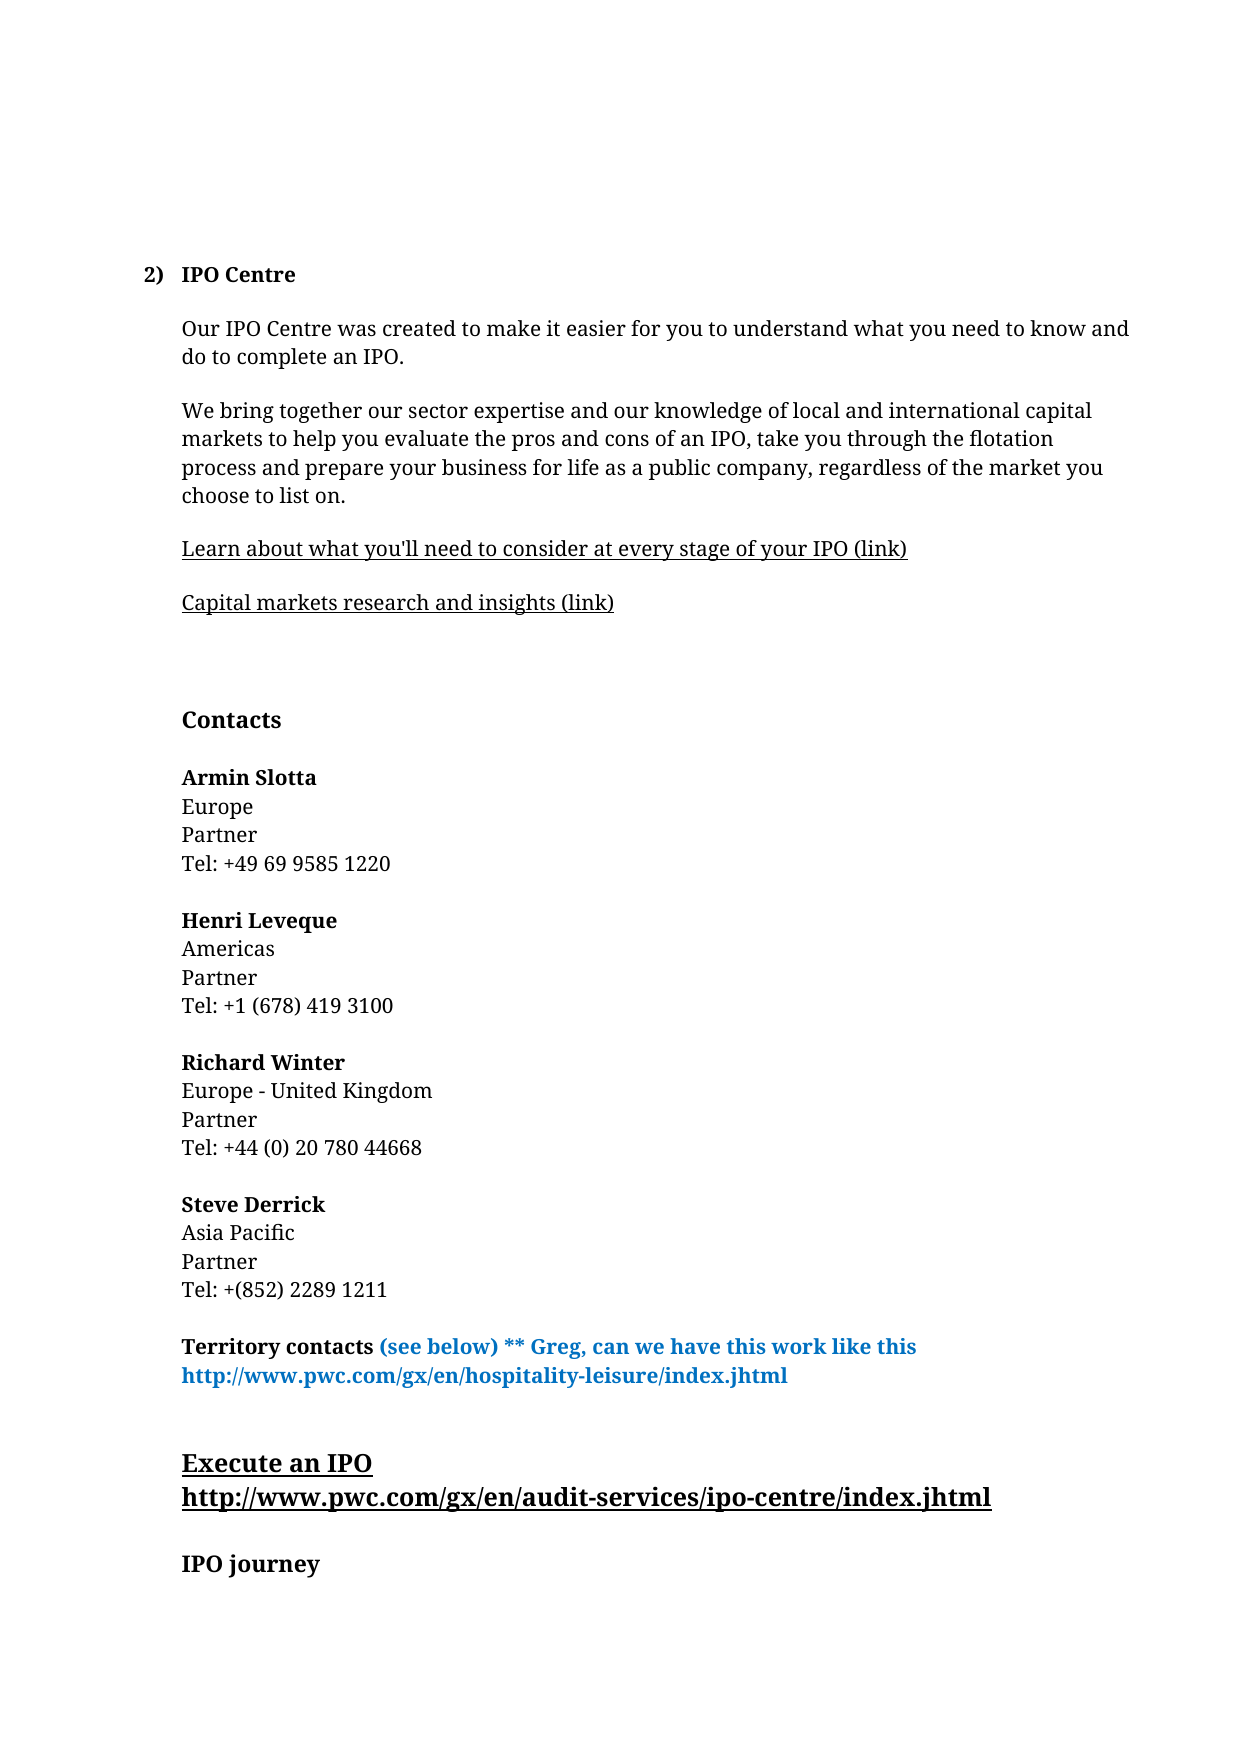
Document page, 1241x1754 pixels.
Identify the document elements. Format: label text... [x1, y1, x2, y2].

text Richard Winter [181, 1048, 1134, 1076]
text Partner [181, 1105, 1134, 1133]
list IPO Centre [144, 260, 1134, 289]
text Tel: +1 (678) 419 3100 [181, 991, 1134, 1019]
text We bring together our sector expertise and our knowledge of local and international capital markets to help you evaluate the pros and cons of an IPO, take you through the flotation process and prepare your business for life as a public company, regardless of the market you choose to list on. [181, 396, 1134, 509]
text Partner [181, 963, 1134, 991]
text Europe [181, 792, 1134, 820]
text Partner [181, 1247, 1134, 1275]
text Partner [181, 820, 1134, 849]
text Europe - United Kingdom [181, 1076, 1134, 1105]
text Execute an IPO [181, 1446, 1134, 1480]
text Steve Derrick [181, 1190, 1134, 1218]
text Tel: +(852) 2289 1211 [181, 1275, 1134, 1304]
text IPO journey [181, 1548, 1134, 1579]
text Tel: +49 69 9585 1220 [181, 849, 1134, 877]
text Capital markets research and insights (link) [181, 588, 1134, 616]
text Learn about what you'll need to consider at every stage of your IPO (link) [181, 534, 1134, 563]
text Territory contacts (see below) ** Greg, can we have this work like this http://www.pwc.com/gx/en/hospitality-leisure/index.jhtml [181, 1332, 1134, 1389]
text Contacts [181, 704, 1134, 735]
text Asia Pacific [181, 1218, 1134, 1247]
text http://www.pwc.com/gx/en/audit-services/ipo-centre/index.jhtml [181, 1480, 1134, 1514]
text Our IPO Centre was created to make it easier for you to understand what you need to know and do to complete an IPO. [181, 314, 1134, 371]
text Armin Slotta [181, 763, 1134, 792]
text Americas [181, 934, 1134, 963]
text Tel: +44 (0) 20 780 44668 [181, 1133, 1134, 1162]
text Henri Leveque [181, 906, 1134, 934]
